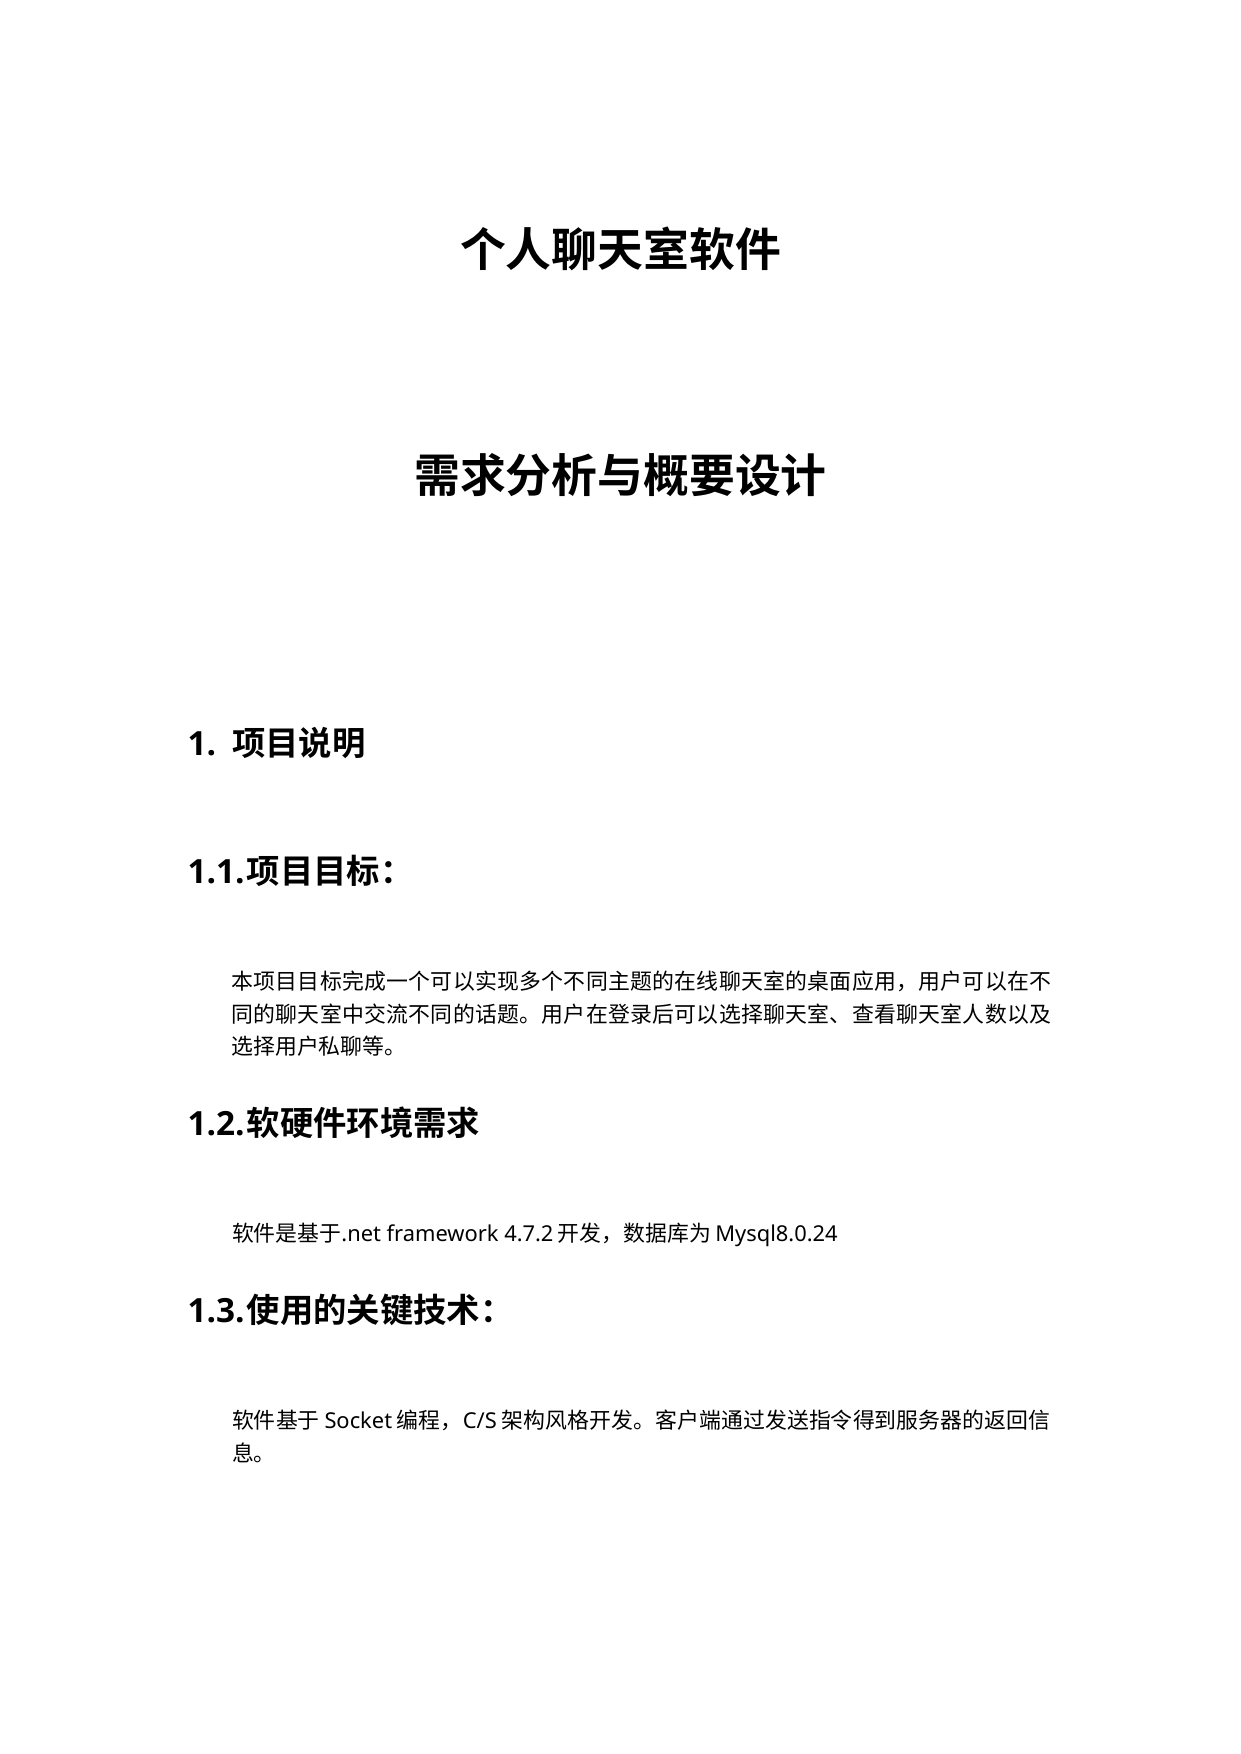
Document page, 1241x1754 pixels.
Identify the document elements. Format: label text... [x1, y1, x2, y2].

subtitle 项目说明 [187, 709, 1053, 774]
subtitle 软硬件环境需求 [187, 1088, 1053, 1153]
subtitle 需求分析与概要设计 [187, 424, 1053, 521]
subtitle 使用的关键技术： [187, 1275, 1053, 1340]
text 本项目目标完成一个可以实现多个不同主题的在线聊天室的桌面应用，用户可以在不同的聊天室中交流不同的话题。用户在登录后可以选择聊天室、查看聊天室人数以及选择用户私聊等。 [231, 964, 1053, 1061]
text 软件基于Socket编程，C/S架构风格开发。客户端通过发送指令得到服务器的返回信息。 [232, 1403, 1053, 1468]
text 软件是基于.net framework 4.7.2开发，数据库为Mysql8.0.24 [232, 1216, 1053, 1248]
subtitle 项目目标： [187, 836, 1053, 901]
subtitle 个人聊天室软件 [187, 197, 1053, 295]
